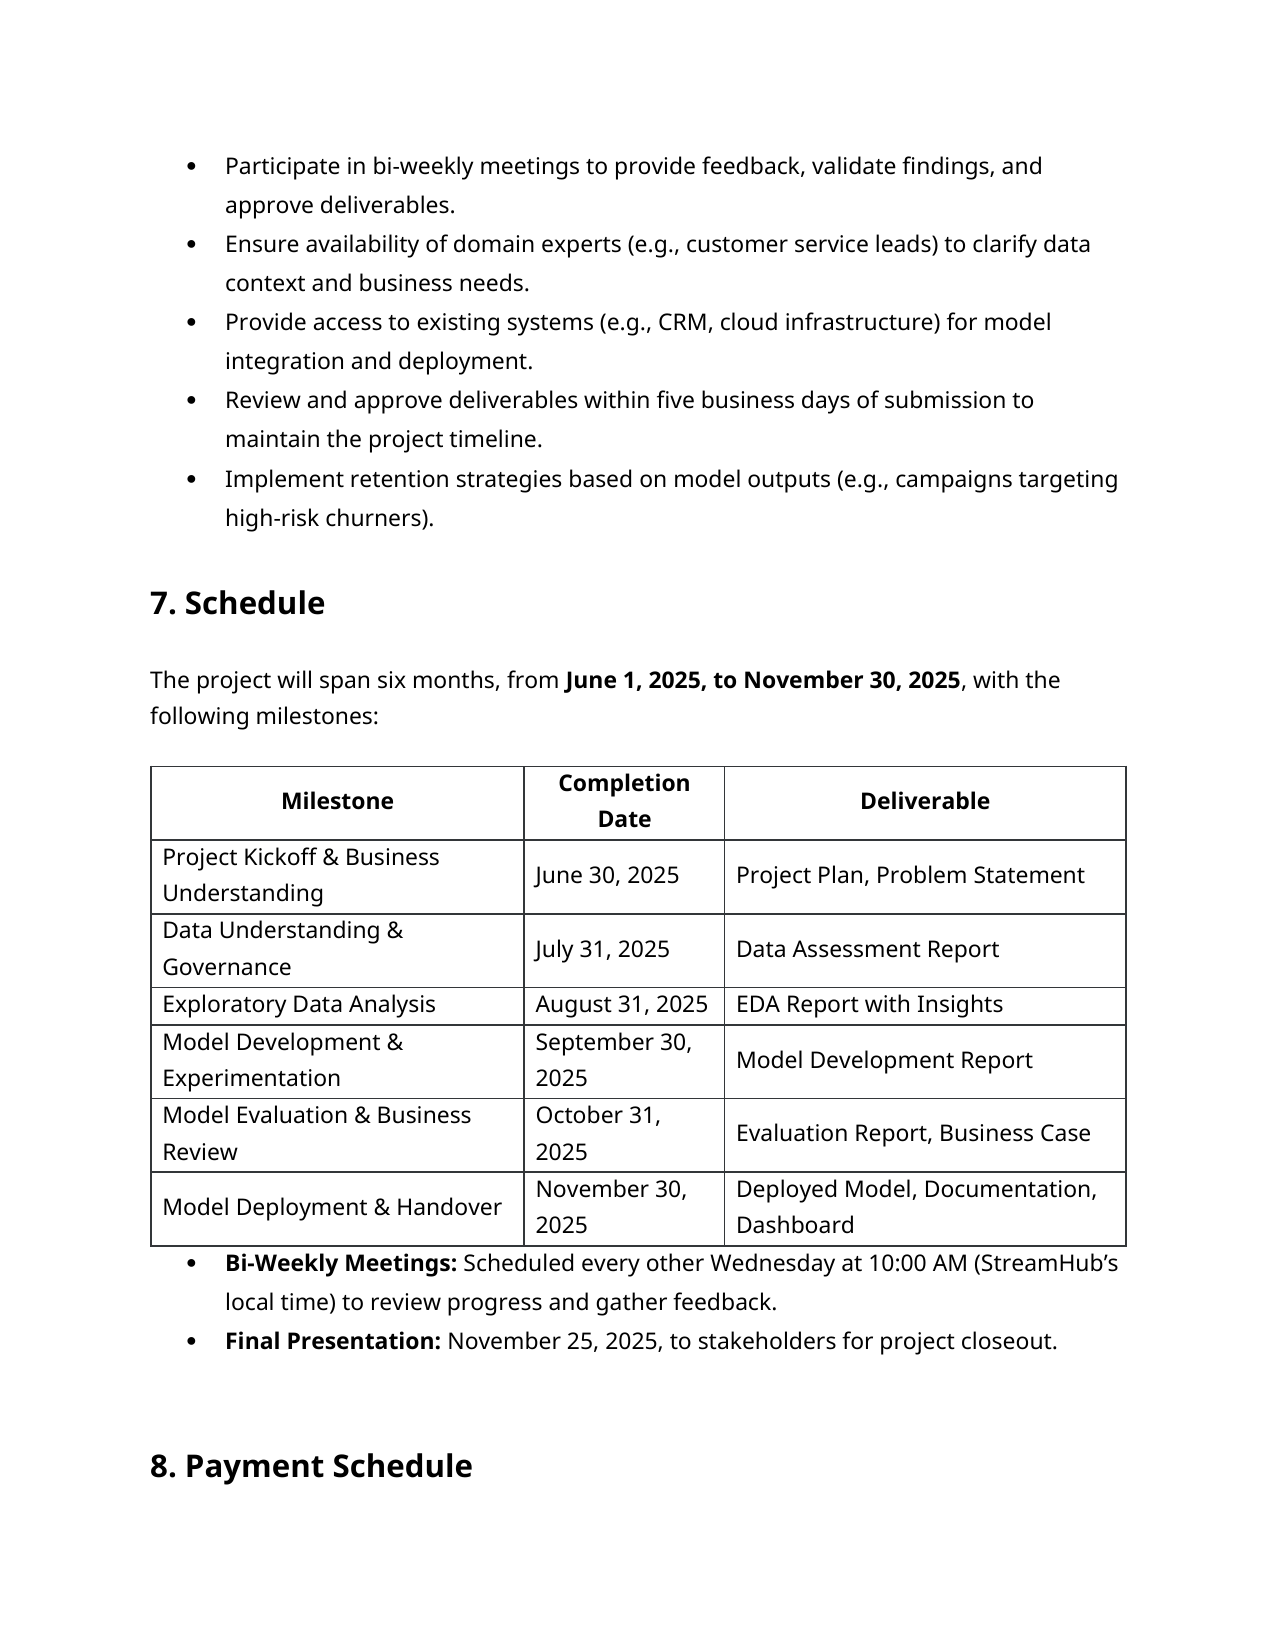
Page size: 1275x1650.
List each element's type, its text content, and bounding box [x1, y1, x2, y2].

table_cell June 30, 2025 [525, 841, 724, 913]
table_header Completion Date [525, 767, 724, 839]
list Final Presentation: November 25, 2025, to stakeholders for project closeout. [187, 1324, 1125, 1356]
table_cell Project Plan, Problem Statement [725, 841, 1125, 913]
text The project will span six months, from June 1, 2025, to November 30, 2025, with the following milestones: [150, 664, 1125, 731]
table_header Milestone [152, 767, 523, 839]
list Review and approve deliverables within five business days of submission to maintain the project timeline. [187, 384, 1125, 455]
table_cell Model Development Report [725, 1026, 1125, 1098]
table_cell August 31, 2025 [525, 988, 724, 1024]
text 7. Schedule [150, 581, 1125, 624]
table_cell November 30, 2025 [525, 1173, 724, 1245]
list Participate in bi-weekly meetings to provide feedback, validate findings, and approve deliverables. [187, 150, 1125, 220]
text 8. Payment Schedule [150, 1444, 1125, 1486]
table_cell October 31, 2025 [525, 1099, 724, 1171]
table_cell July 31, 2025 [525, 915, 724, 987]
list Bi-Weekly Meetings: Scheduled every other Wednesday at 10:00 AM (StreamHub’s local time) to review progress and gather feedback. [187, 1247, 1125, 1317]
table_cell Deployed Model, Documentation, Dashboard [725, 1173, 1125, 1245]
list Ensure availability of domain experts (e.g., customer service leads) to clarify data context and business needs. [187, 228, 1125, 298]
table_cell Model Evaluation & Business Review [152, 1099, 523, 1171]
table_cell Model Development & Experimentation [152, 1026, 523, 1098]
table_cell Exploratory Data Analysis [152, 988, 523, 1024]
table_cell Data Understanding & Governance [152, 915, 523, 987]
table_cell September 30, 2025 [525, 1026, 724, 1098]
list Implement retention strategies based on model outputs (e.g., campaigns targeting high-risk churners). [187, 462, 1125, 533]
table_cell Model Deployment & Handover [152, 1173, 523, 1245]
table_header Deliverable [725, 767, 1125, 839]
list Provide access to existing systems (e.g., CRM, cloud infrastructure) for model integration and deployment. [187, 306, 1125, 377]
table_cell Evaluation Report, Business Case [725, 1099, 1125, 1171]
table_cell Data Assessment Report [725, 915, 1125, 987]
table_cell EDA Report with Insights [725, 988, 1125, 1024]
table_cell Project Kickoff & Business Understanding [152, 841, 523, 913]
